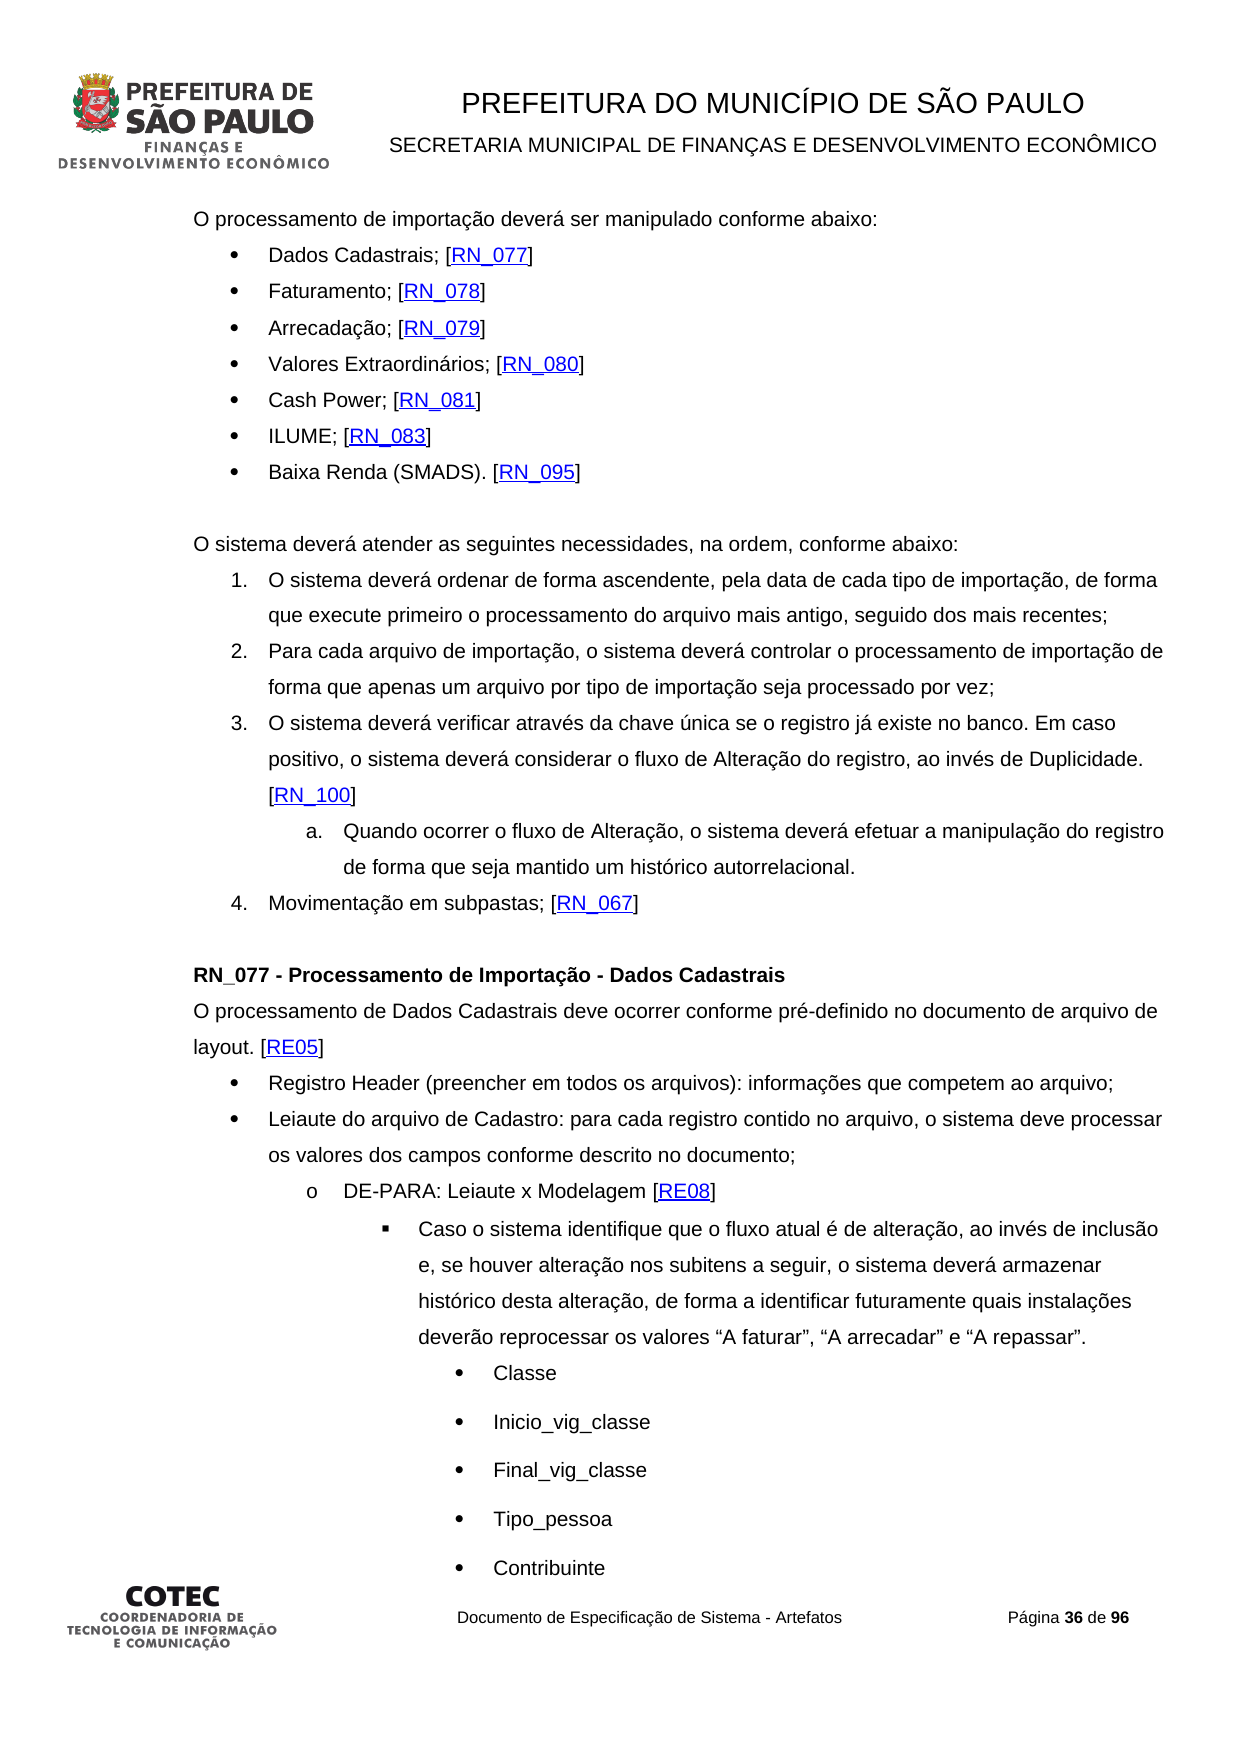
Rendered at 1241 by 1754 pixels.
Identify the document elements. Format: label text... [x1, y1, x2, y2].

list Registro Header (preencher em todos os arquivos): informações que competem ao arquivo; [231, 1071, 1165, 1094]
list Classe [456, 1361, 1165, 1385]
list Cash Power; [RN_081] [231, 387, 1165, 411]
list Inicio_vig_classe [456, 1410, 1165, 1434]
list Valores Extraordinários; [RN_080] [231, 351, 1165, 375]
list Leiaute do arquivo de Cadastro: para cada registro contido no arquivo, o sistema deve processar os valores dos campos conforme descrito no documento; [231, 1107, 1165, 1167]
list Faturamento; [RN_078] [231, 279, 1165, 303]
list ILUME; [RN_083] [231, 423, 1165, 447]
list Quando ocorrer o fluxo de Alteração, o sistema deverá efetuar a manipulação do registro de forma que seja mantido um histórico autorrelacional. [306, 819, 1165, 879]
text O processamento de importação deverá ser manipulado conforme abaixo: [193, 207, 1165, 231]
list Contribuinte [456, 1555, 1165, 1579]
list SMADS. [RN_095] [231, 459, 1165, 483]
list Para cada arquivo de importação, o sistema deverá controlar o processamento de importação de forma que apenas um arquivo por tipo de importação seja processado por vez; [231, 639, 1165, 699]
text O processamento de Dados Cadastrais deve ocorrer conforme pré-definido no documento de arquivo de layout. [RE05] [193, 999, 1165, 1058]
picture [58, 73, 329, 169]
list Movimentação em subpastas; [RN_067] [231, 891, 1165, 915]
picture [62, 1583, 283, 1652]
list Arrecadação; [RN_079] [231, 315, 1165, 339]
text RN_077 - Processamento de Importação - Dados Cadastrais [193, 963, 1165, 987]
list O sistema deverá ordenar de forma ascendente, pela data de cada tipo de importação, de forma que execute primeiro o processamento do arquivo mais antigo, seguido dos mais recentes; [231, 567, 1165, 627]
list DE-PARA: Leiaute x Modelagem [RE08] [306, 1178, 1165, 1204]
list Caso o sistema identifique que o fluxo atual é de alteração, ao invés de inclusão e, se houver alteração nos subitens a seguir, o sistema deverá armazenar histórico desta alteração, de forma a identificar futuramente quais instalações deverão reprocessar os valores “A faturar”, “A arrecadar” e “A repassar”. [381, 1217, 1165, 1349]
list Tipo_pessoa [456, 1507, 1165, 1531]
text O sistema deverá atender as seguintes necessidades, na ordem, conforme abaixo: [193, 531, 1165, 555]
list Dados Cadastrais; [RN_077] [231, 243, 1165, 267]
list Final_vig_classe [456, 1458, 1165, 1482]
list O sistema deverá verificar através da chave única se o registro já existe no banco. Em caso positivo, o sistema deverá considerar o fluxo de Alteração do registro, ao invés de Duplicidade. [RN_100] [231, 711, 1165, 807]
